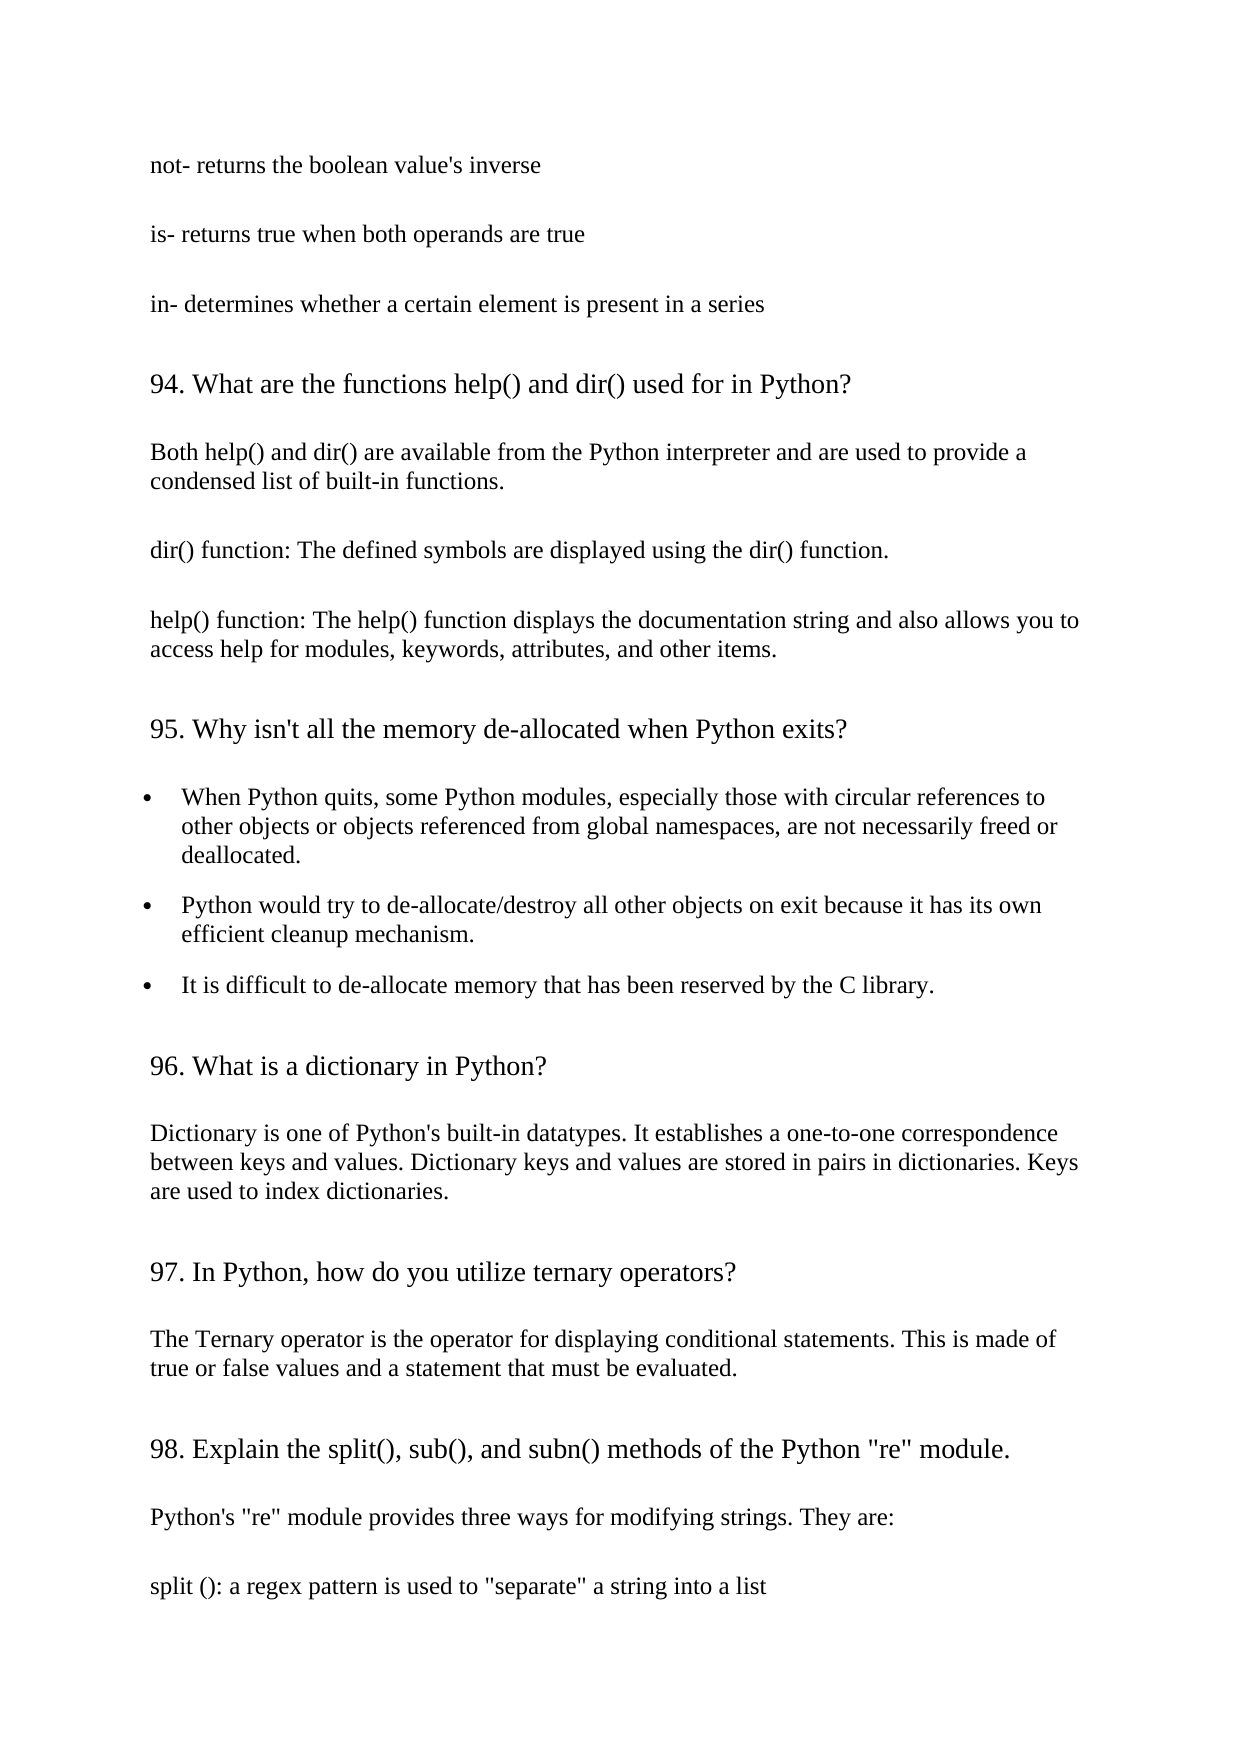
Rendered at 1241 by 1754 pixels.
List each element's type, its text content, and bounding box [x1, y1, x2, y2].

text Python's "re" module provides three ways for modifying strings. They are: [150, 1502, 1090, 1531]
text 97. In Python, how do you utilize ternary operators? [150, 1255, 1090, 1287]
text The Ternary operator is the operator for displaying conditional statements. This is made of true or false values and a statement that must be evaluated. [150, 1324, 1090, 1382]
text Both help() and dir() are available from the Python interpreter and are used to provide a condensed list of built-in functions. [150, 437, 1090, 495]
text help() function: The help() function displays the documentation string and also allows you to access help for modules, keywords, attributes, and other items. [150, 605, 1090, 662]
list When Python quits, some Python modules, especially those with circular references to other objects or objects referenced from global namespaces, are not necessarily freed or deallocated. [144, 782, 1090, 868]
text split (): a regex pattern is used to "separate" a string into a list [150, 1571, 1090, 1600]
text dir() function: The defined symbols are displayed using the dir() function. [150, 536, 1090, 564]
text 98. Explain the split(), sub(), and subn() methods of the Python "re" module. [150, 1432, 1090, 1464]
text not- returns the boolean value's inverse [150, 150, 1090, 179]
text 96. What is a dictionary in Python? [150, 1048, 1090, 1081]
text 95. Why isn't all the memory de-allocated when Python exits? [150, 712, 1090, 745]
text Dictionary is one of Python's built-in datatypes. It establishes a one-to-one correspondence between keys and values. Dictionary keys and values are stored in pairs in dictionaries. Keys are used to index dictionaries. [150, 1118, 1090, 1205]
text is- returns true when both operands are true [150, 219, 1090, 248]
text in- determines whether a certain element is present in a series [150, 289, 1090, 317]
text 94. What are the functions help() and dir() used for in Python? [150, 367, 1090, 400]
list It is difficult to de-allocate memory that has been reserved by the C library. [144, 970, 1090, 998]
list Python would try to de-allocate/destroy all other objects on exit because it has its own efficient cleanup mechanism. [144, 890, 1090, 948]
